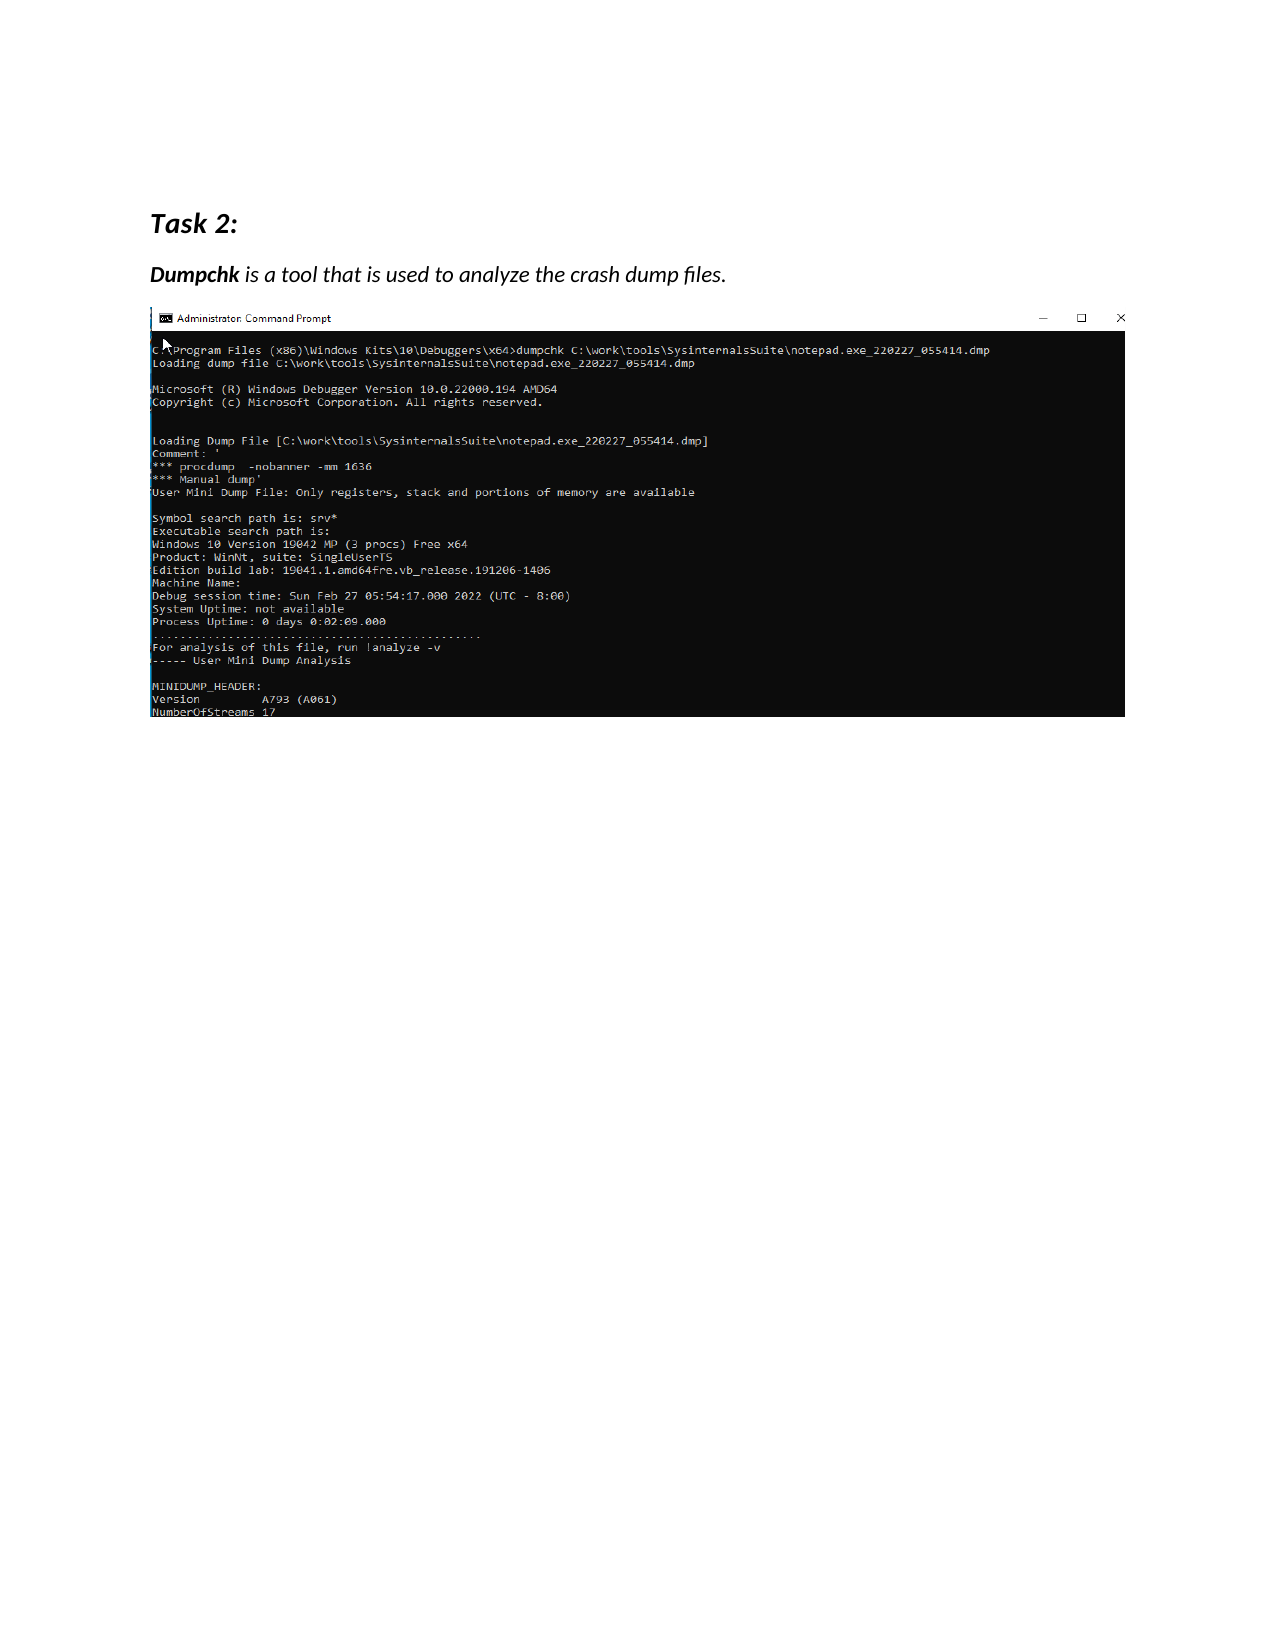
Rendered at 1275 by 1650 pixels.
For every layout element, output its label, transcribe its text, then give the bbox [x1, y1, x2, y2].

text Task 2: [150, 205, 1125, 241]
text Dumpchk is a tool that is used to analyze the crash dump files. [150, 260, 1125, 288]
picture [150, 307, 1125, 717]
